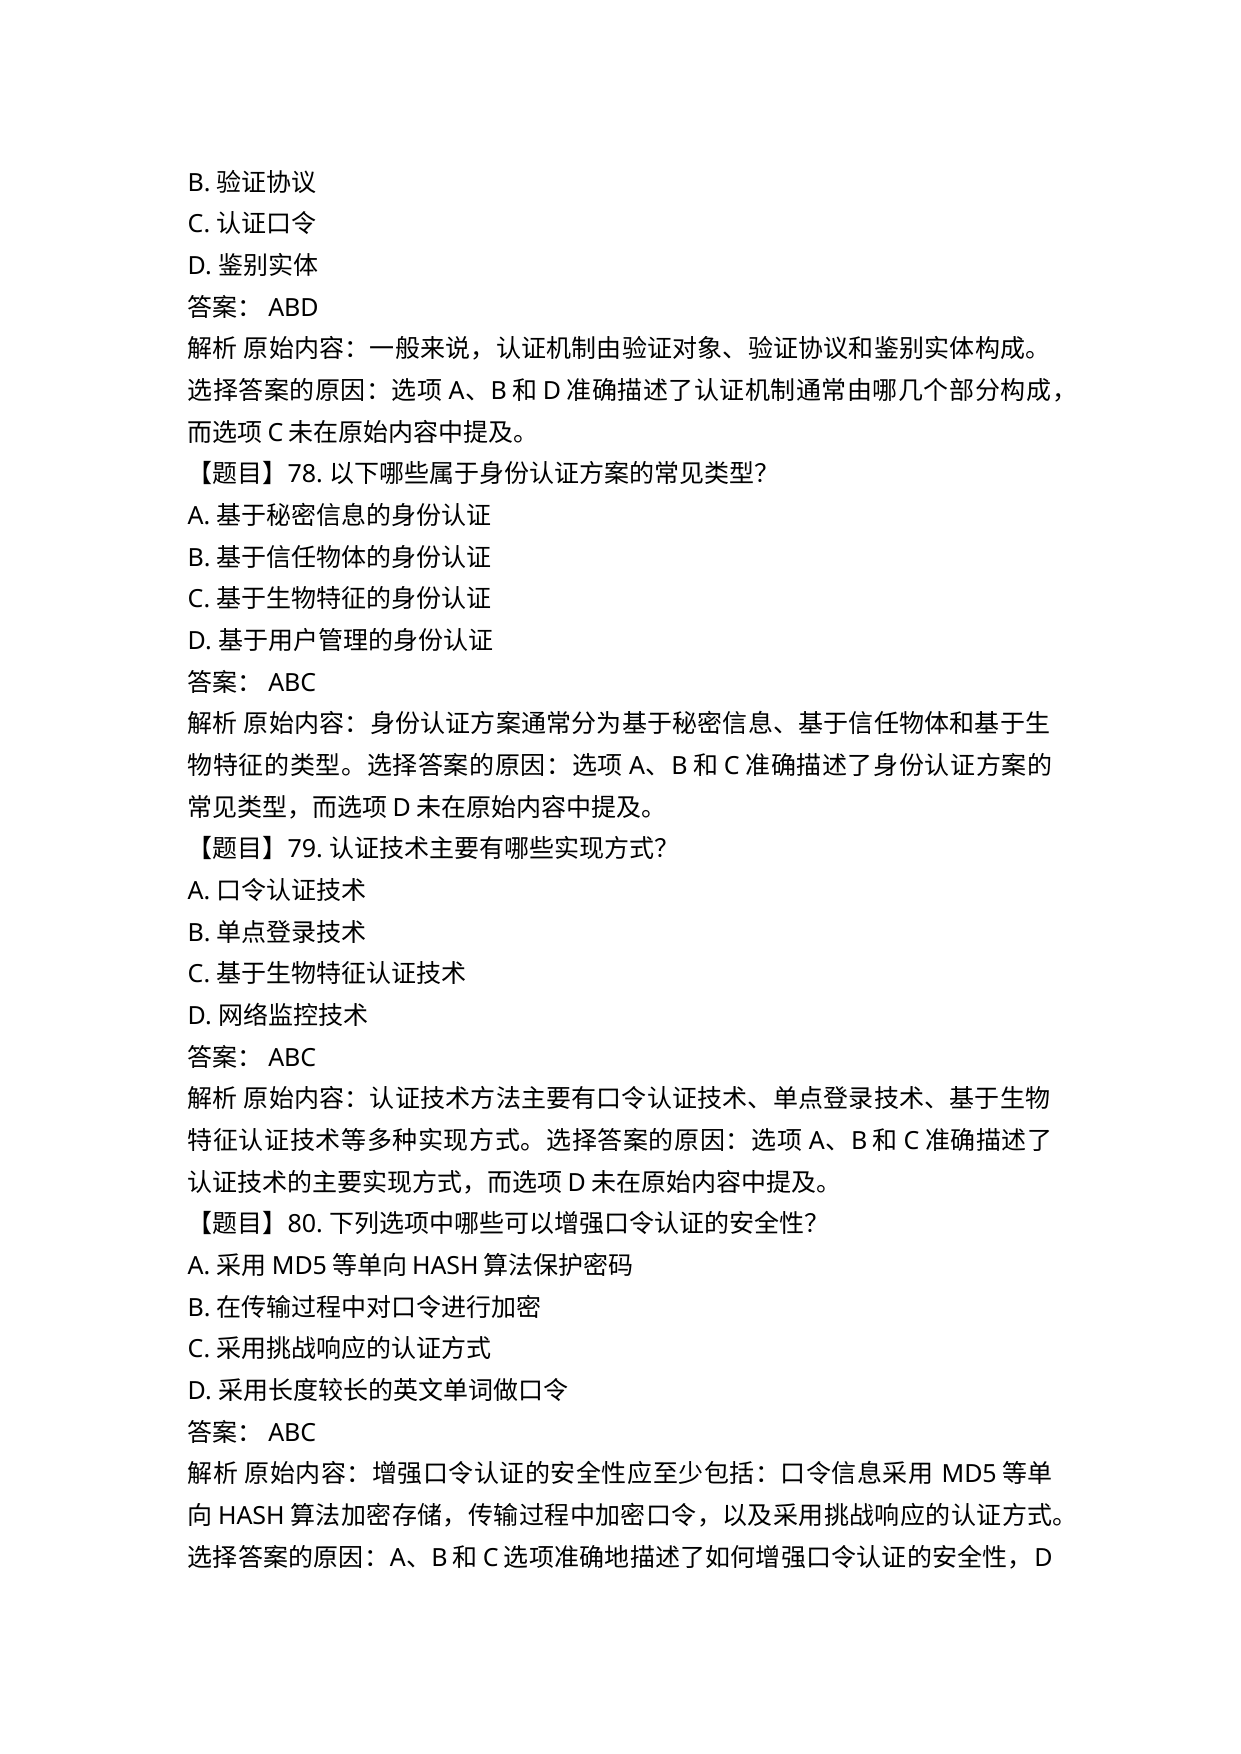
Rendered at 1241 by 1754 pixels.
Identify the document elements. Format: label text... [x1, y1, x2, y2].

text 【题目】78. 以下哪些属于身份认证方案的常见类型？ [187, 454, 1053, 490]
text 【题目】80. 下列选项中哪些可以增强口令认证的安全性？ [187, 1204, 1053, 1240]
text A. 基于秘密信息的身份认证 [187, 495, 1053, 532]
text 解析 原始内容：一般来说，认证机制由验证对象、验证协议和鉴别实体构成。选择答案的原因：选项A、B和D准确描述了认证机制通常由哪几个部分构成，而选项C未在原始内容中提及。 [187, 329, 1053, 448]
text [187, 1454, 1053, 1573]
text C. 采用挑战响应的认证方式 [187, 1329, 1053, 1365]
text B. 验证协议 [187, 162, 1053, 198]
text B. 基于信任物体的身份认证 [187, 537, 1053, 573]
text D. 网络监控技术 [187, 995, 1053, 1032]
text C. 认证口令 [187, 204, 1053, 240]
text 解析 原始内容：身份认证方案通常分为基于秘密信息、基于信任物体和基于生物特征的类型。选择答案的原因：选项A、B和C准确描述了身份认证方案的常见类型，而选项D未在原始内容中提及。 [187, 704, 1053, 823]
text A. 口令认证技术 [187, 870, 1053, 907]
text D. 鉴别实体 [187, 245, 1053, 282]
text 答案： ABD [187, 287, 1053, 323]
text 答案： ABC [187, 1037, 1053, 1073]
text D. 采用长度较长的英文单词做口令 [187, 1370, 1053, 1407]
text C. 基于生物特征认证技术 [187, 954, 1053, 990]
text D. 基于用户管理的身份认证 [187, 620, 1053, 657]
text B. 单点登录技术 [187, 912, 1053, 948]
text B. 在传输过程中对口令进行加密 [187, 1287, 1053, 1323]
text A. 采用MD5等单向HASH算法保护密码 [187, 1245, 1053, 1282]
text 答案： ABC [187, 1412, 1053, 1448]
text 答案： ABC [187, 662, 1053, 698]
text C. 基于生物特征的身份认证 [187, 579, 1053, 615]
text 【题目】79. 认证技术主要有哪些实现方式？ [187, 829, 1053, 865]
text 解析 原始内容：认证技术方法主要有口令认证技术、单点登录技术、基于生物特征认证技术等多种实现方式。选择答案的原因：选项A、B和C准确描述了认证技术的主要实现方式，而选项D未在原始内容中提及。 [187, 1079, 1053, 1198]
